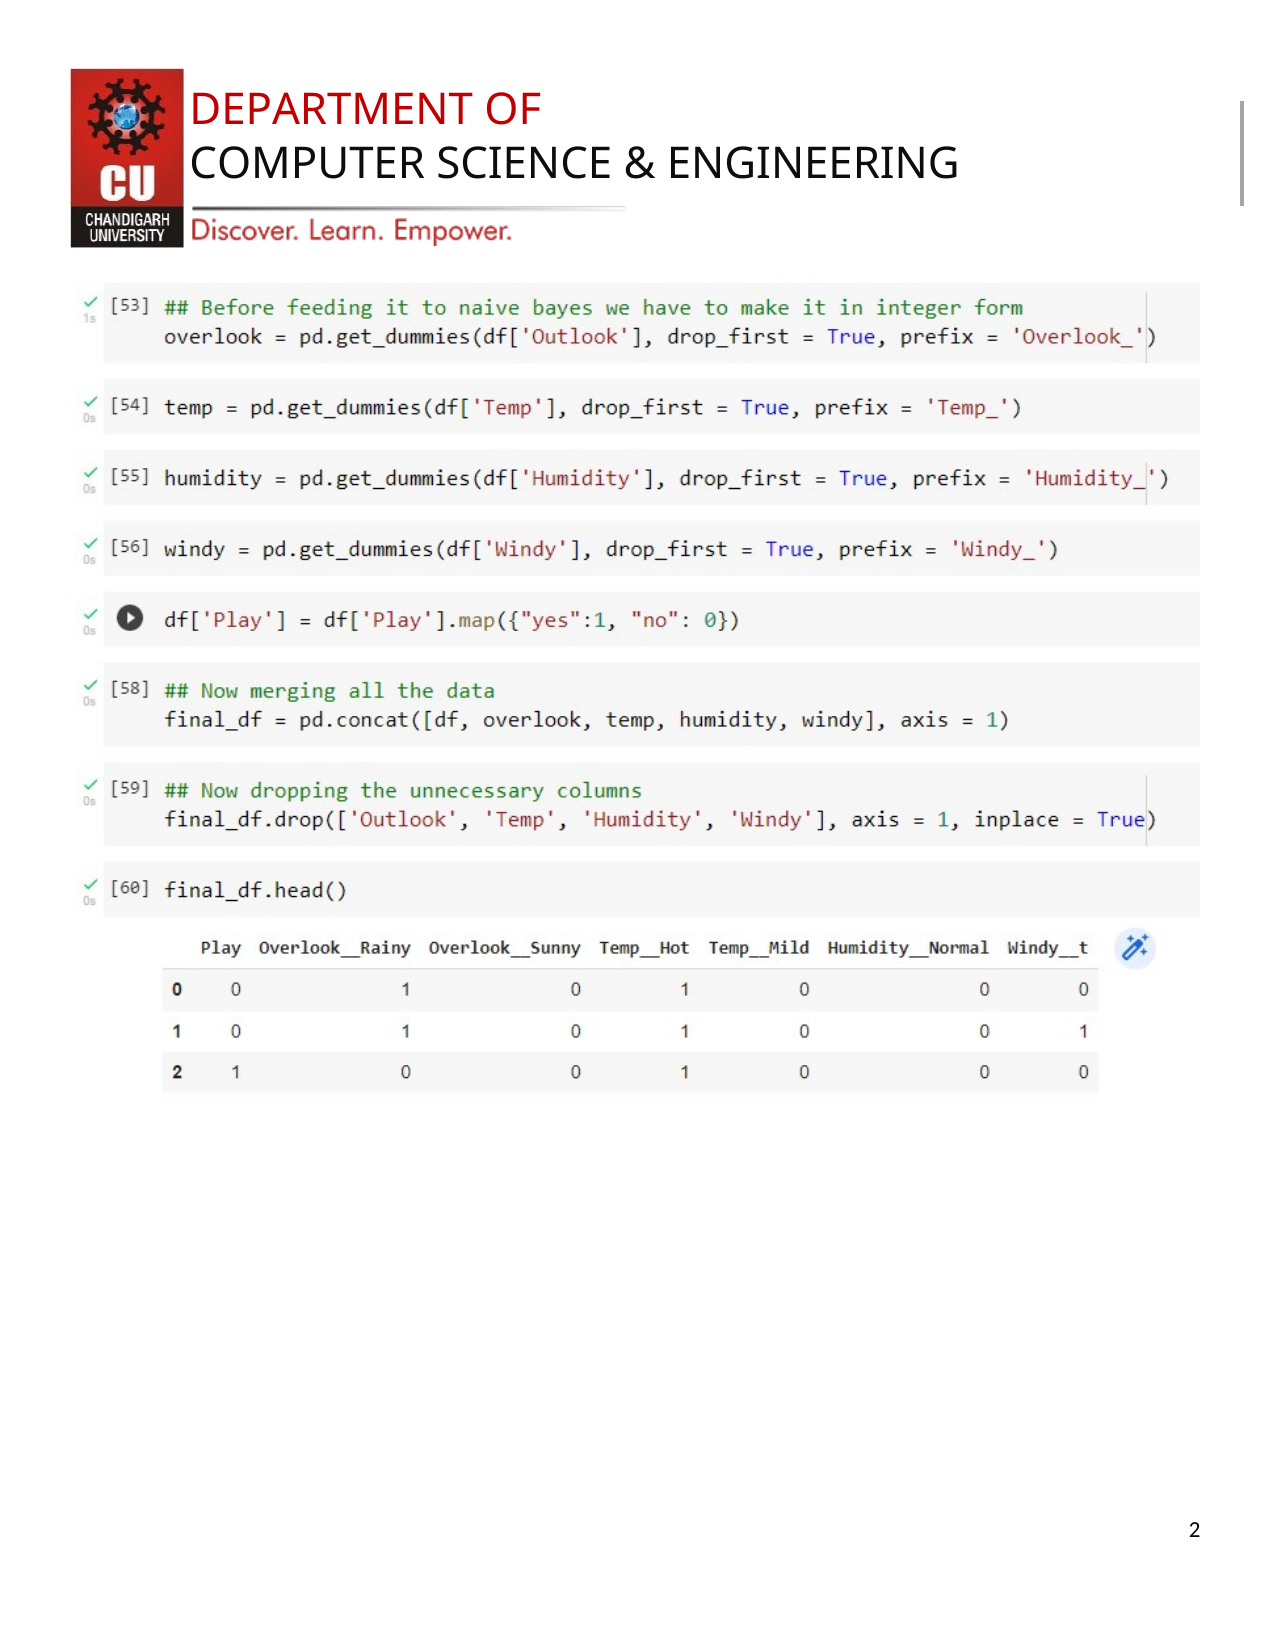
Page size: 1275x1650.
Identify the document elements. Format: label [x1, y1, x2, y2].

picture [70, 58, 1242, 248]
picture [75, 283, 1200, 1106]
